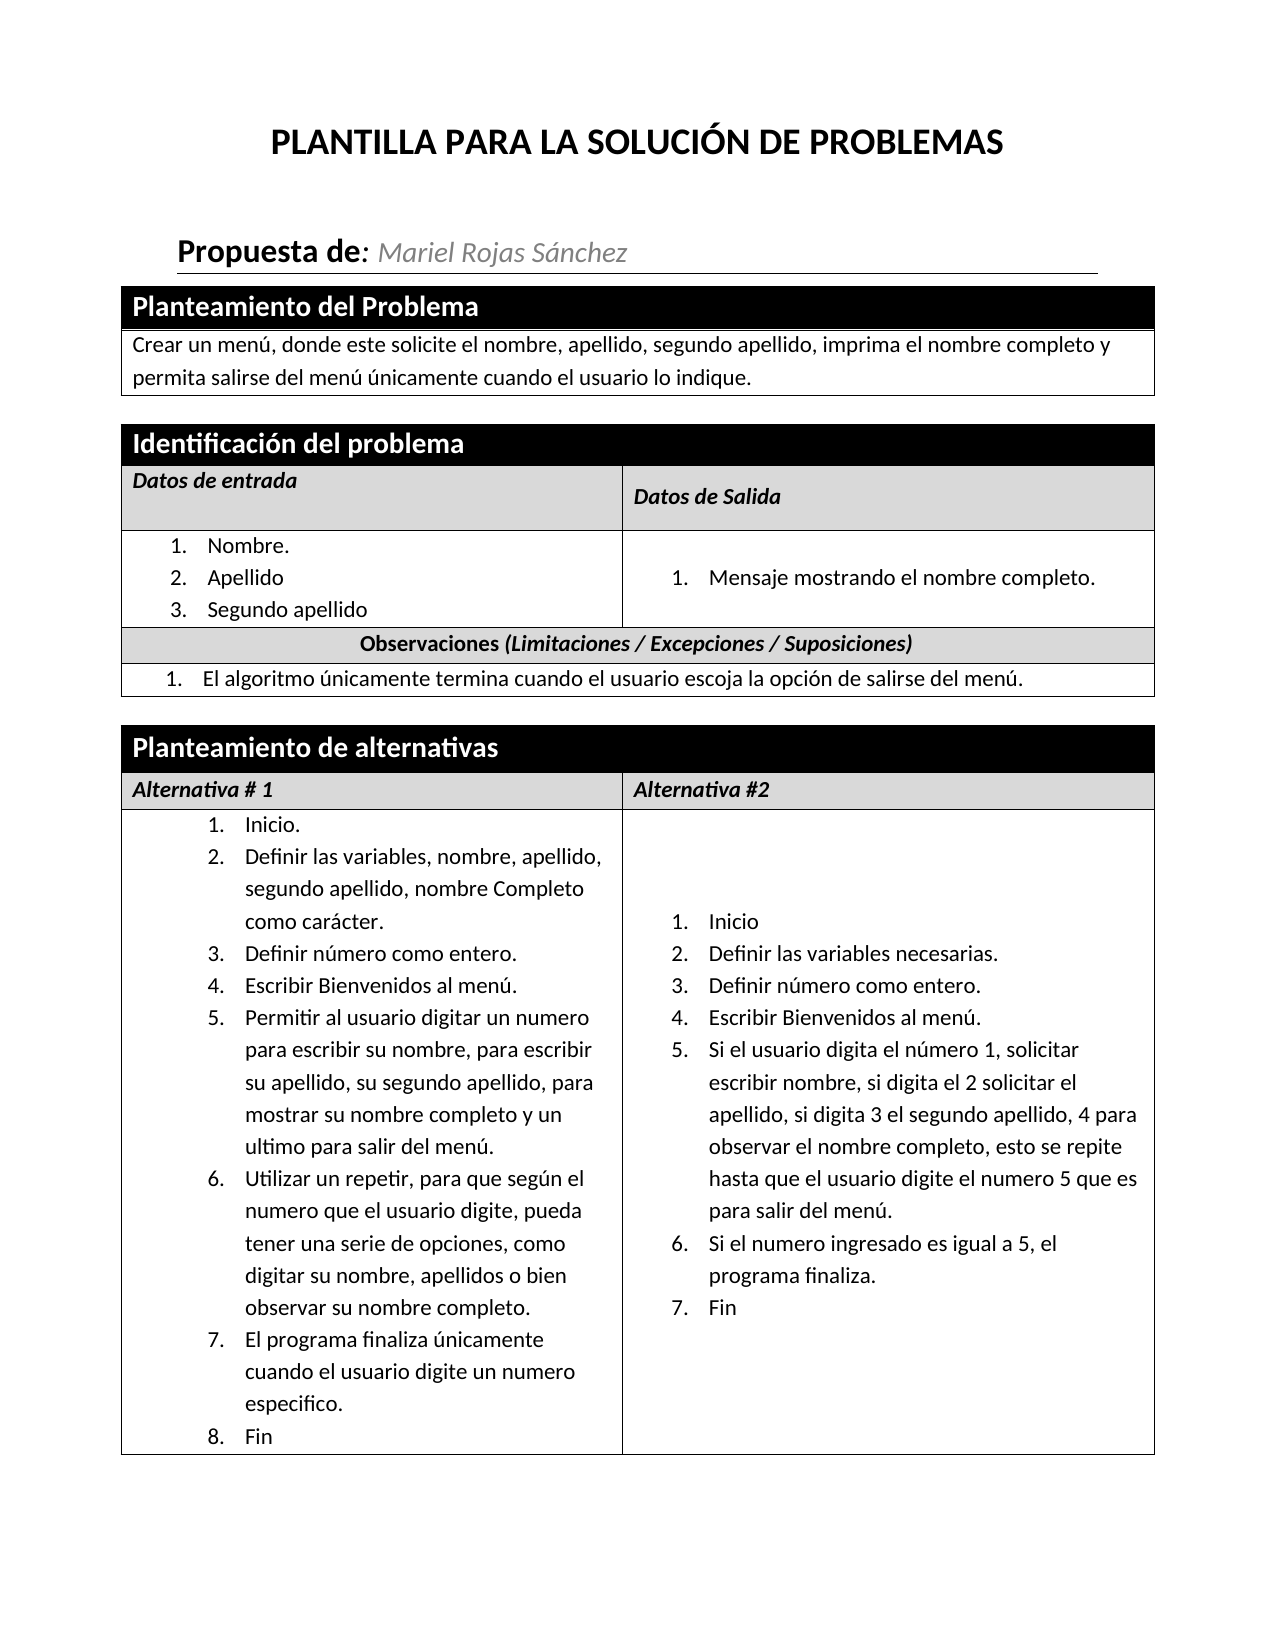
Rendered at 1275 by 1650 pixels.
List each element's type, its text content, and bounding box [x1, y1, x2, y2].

table_cell El algoritmo únicamente termina cuando el usuario escoja la opción de salirse del menú. [122, 664, 1154, 696]
table_cell Nombre. Apellido Segundo apellido [122, 531, 622, 627]
text PLANTILLA PARA LA SOLUCIÓN DE PROBLEMAS [177, 118, 1098, 164]
table_cell Datos de entrada [122, 466, 622, 530]
text Propuesta de: Mariel Rojas Sánchez [177, 230, 1098, 273]
table_cell Inicio Definir las variables necesarias. Definir número como entero. Escribir Bienvenidos al menú. Si el usuario digita el número 1, solicitar escribir nombre, si digita el 2 solicitar el apellido, si digita 3 el segundo apellido, 4 para observar el nombre completo, esto se repite hasta que el usuario digite el numero 5 que es para salir del menú. Si el numero ingresado es igual a 5, el programa finaliza. Fin [623, 810, 1154, 1454]
table_cell Alternativa # 1 [122, 773, 622, 809]
table_header Planteamiento del Problema [122, 287, 1154, 329]
table_cell Inicio. Definir las variables, nombre, apellido, segundo apellido, nombre Completo como carácter. Definir número como entero. Escribir Bienvenidos al menú. Permitir al usuario digitar un numero para escribir su nombre, para escribir su apellido, su segundo apellido, para mostrar su nombre completo y un ultimo para salir del menú. Utilizar un repetir, para que según el numero que el usuario digite, pueda tener una serie de opciones, como digitar su nombre, apellidos o bien observar su nombre completo. El programa finaliza únicamente cuando el usuario digite un numero especifico. Fin [122, 810, 622, 1454]
table_header Planteamiento de alternativas [122, 726, 1154, 772]
table_cell Alternativa #2 [623, 773, 1154, 809]
table_cell Datos de Salida [623, 466, 1154, 530]
table_cell Crear un menú, donde este solicite el nombre, apellido, segundo apellido, imprima el nombre completo y permita salirse del menú únicamente cuando el usuario lo indique. [122, 331, 1154, 394]
table_cell Observaciones (Limitaciones / Excepciones / Suposiciones) [122, 628, 1154, 663]
table_cell Mensaje mostrando el nombre completo. [623, 531, 1154, 627]
table_header Identificación del problema [122, 425, 1154, 465]
